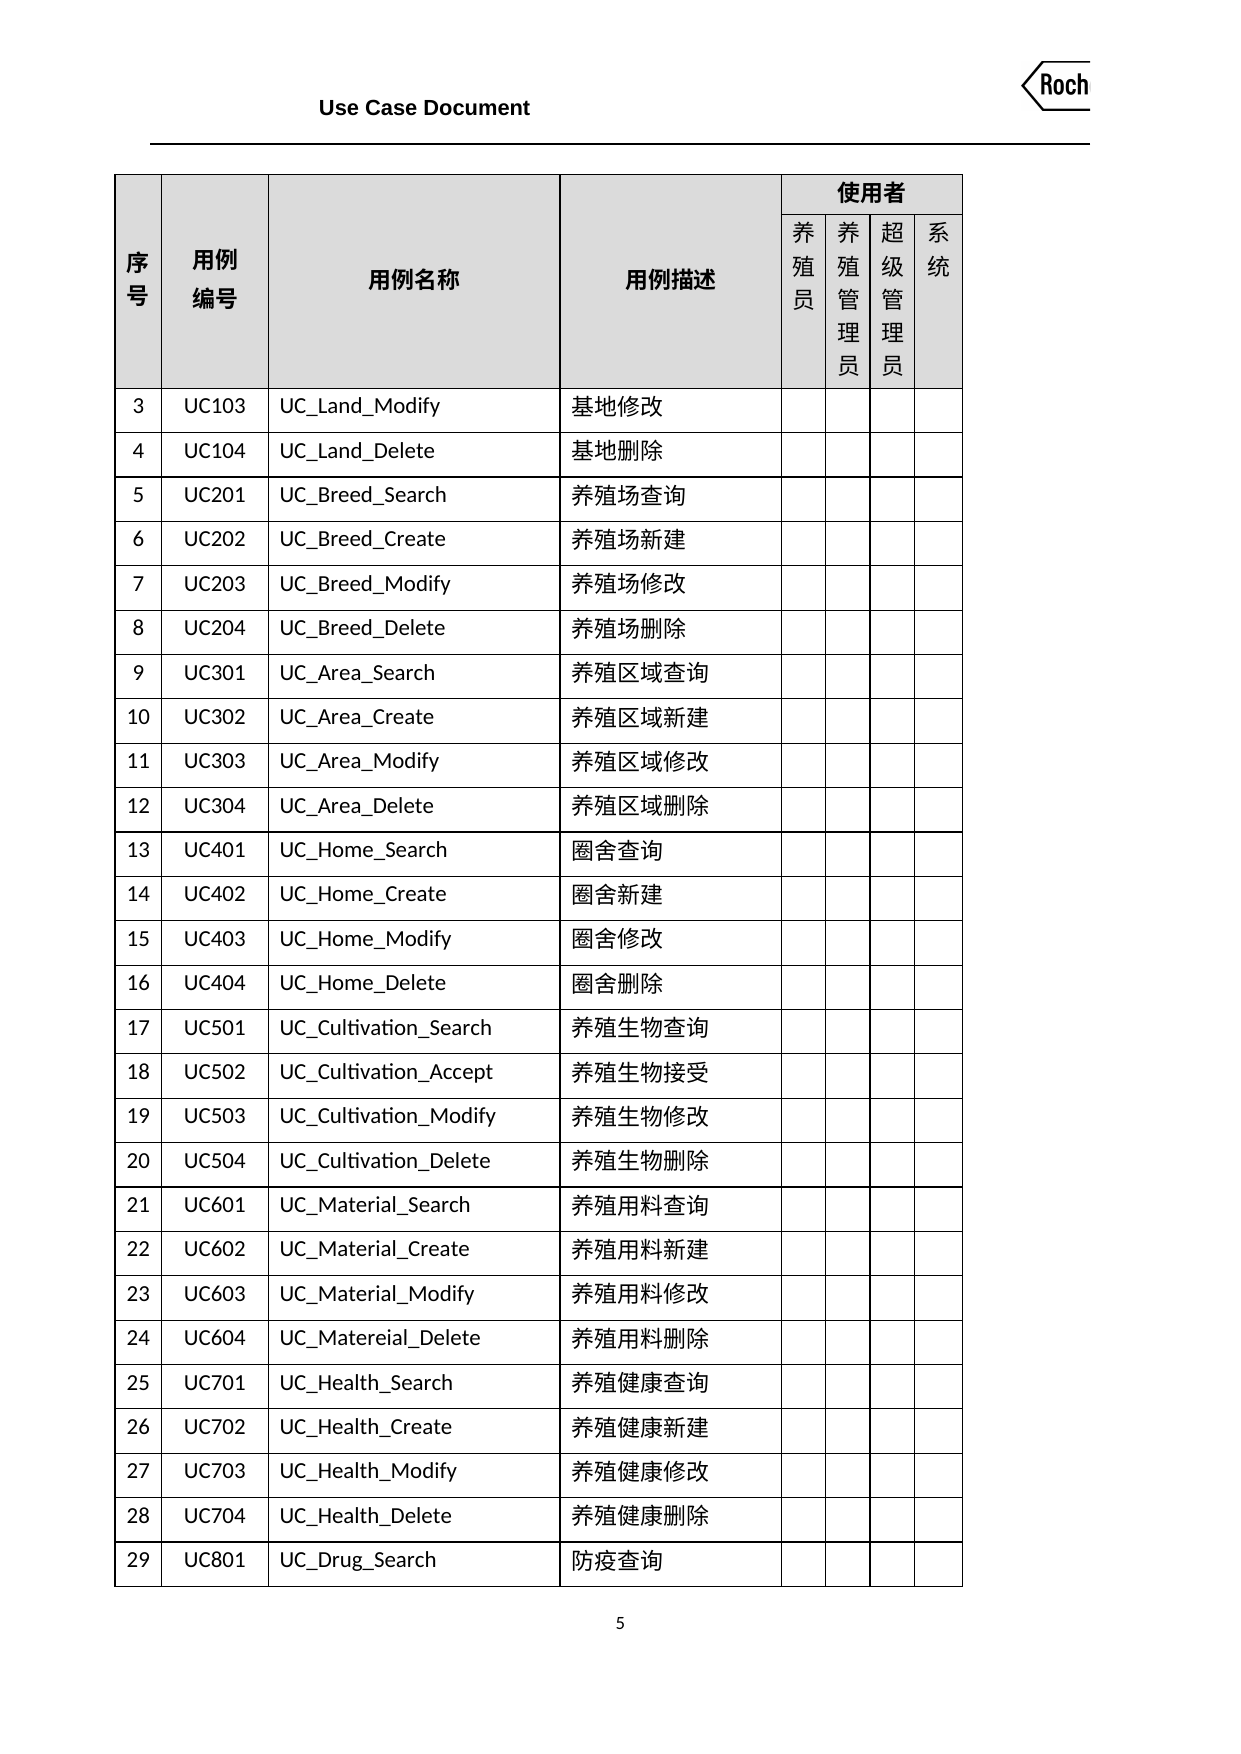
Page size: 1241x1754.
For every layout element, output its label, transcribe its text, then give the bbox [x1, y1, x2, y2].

table_cell [915, 389, 962, 432]
table_cell [915, 522, 962, 565]
table_cell UC_Land_Delete [269, 433, 559, 476]
table_cell 养殖用料修改 [561, 1276, 781, 1319]
table_cell 11 [116, 744, 161, 787]
table_cell [826, 1054, 869, 1098]
table_cell UC_Health_Modify [269, 1454, 559, 1497]
table_cell [871, 744, 914, 787]
table_cell [871, 478, 914, 521]
table_cell 养殖健康查询 [561, 1365, 781, 1408]
table_cell UC303 [162, 744, 268, 787]
table_cell [871, 433, 914, 476]
table_cell [826, 566, 869, 609]
table_cell UC_Material_Modify [269, 1276, 559, 1319]
table_cell [915, 611, 962, 654]
table_cell UC703 [162, 1454, 268, 1497]
table_cell 10 [116, 699, 161, 743]
table_cell [826, 1543, 869, 1586]
table_cell 养殖用料删除 [561, 1321, 781, 1364]
table_cell 23 [116, 1276, 161, 1319]
table_cell 7 [116, 566, 161, 609]
table_cell 养殖健康新建 [561, 1409, 781, 1453]
table_cell [826, 921, 869, 964]
table_cell [915, 1054, 962, 1098]
table_cell 养殖健康删除 [561, 1498, 781, 1541]
table_cell [782, 433, 825, 476]
table_header 序号 [116, 175, 161, 388]
table_cell [871, 655, 914, 698]
table_cell [782, 1321, 825, 1364]
table_cell [826, 522, 869, 565]
table_cell UC_Home_Modify [269, 921, 559, 964]
table_cell UC203 [162, 566, 268, 609]
table_cell 圈舍删除 [561, 966, 781, 1009]
table_cell [915, 1498, 962, 1541]
table_cell [915, 833, 962, 876]
table_cell UC_Health_Search [269, 1365, 559, 1408]
table_cell UC_Home_Search [269, 833, 559, 876]
table_cell [871, 921, 914, 964]
table_cell 5 [116, 478, 161, 521]
table_cell 养殖区域新建 [561, 699, 781, 743]
table_cell UC504 [162, 1143, 268, 1186]
table_cell [782, 655, 825, 698]
table_cell [915, 921, 962, 964]
table_cell UC_Material_Create [269, 1232, 559, 1275]
table_cell [826, 1099, 869, 1142]
table_cell [782, 1498, 825, 1541]
table_cell [915, 1010, 962, 1053]
table_cell [826, 1409, 869, 1453]
table_cell [915, 1143, 962, 1186]
table_cell [871, 1498, 914, 1541]
table_cell [782, 389, 825, 432]
table_cell [826, 877, 869, 920]
table_cell [915, 655, 962, 698]
table_cell [782, 1054, 825, 1098]
table_cell [915, 1454, 962, 1497]
table_cell [782, 1143, 825, 1186]
table_cell UC702 [162, 1409, 268, 1453]
table_cell UC_Breed_Modify [269, 566, 559, 609]
table_cell 养殖生物修改 [561, 1099, 781, 1142]
table_cell UC_Drug_Search [269, 1543, 559, 1586]
table_cell UC_Area_Search [269, 655, 559, 698]
table_cell [826, 1454, 869, 1497]
table_cell [826, 611, 869, 654]
table_cell [826, 389, 869, 432]
table_header 用例名称 [269, 175, 559, 388]
table_cell 超级管理员 [871, 215, 914, 388]
table_cell [871, 833, 914, 876]
table_cell UC301 [162, 655, 268, 698]
table_cell 养殖场查询 [561, 478, 781, 521]
table_cell [871, 566, 914, 609]
table_cell UC_Health_Create [269, 1409, 559, 1453]
table_cell 养殖区域修改 [561, 744, 781, 787]
table_cell UC_Breed_Create [269, 522, 559, 565]
table_cell [871, 1054, 914, 1098]
table_cell [782, 1010, 825, 1053]
table_cell 19 [116, 1099, 161, 1142]
table_cell [782, 566, 825, 609]
table_cell [782, 1276, 825, 1319]
table_cell UC_Home_Create [269, 877, 559, 920]
table_cell 防疫查询 [561, 1543, 781, 1586]
table_cell UC704 [162, 1498, 268, 1541]
table_cell [871, 611, 914, 654]
table_cell 系统 [915, 215, 962, 388]
table_cell 圈舍查询 [561, 833, 781, 876]
table_cell 13 [116, 833, 161, 876]
table_cell UC_Cultivation_Search [269, 1010, 559, 1053]
table_cell [871, 1409, 914, 1453]
table_cell [782, 1188, 825, 1231]
table_cell [826, 1188, 869, 1231]
table_cell [871, 699, 914, 743]
table_cell [915, 1321, 962, 1364]
table_cell 养殖场新建 [561, 522, 781, 565]
table_header 使用者 [782, 175, 962, 214]
table_cell [871, 1010, 914, 1053]
table_cell [826, 699, 869, 743]
table_cell UC_Area_Create [269, 699, 559, 743]
table_cell UC604 [162, 1321, 268, 1364]
table_cell [826, 1276, 869, 1319]
table_cell [782, 1365, 825, 1408]
table_cell 养殖生物接受 [561, 1054, 781, 1098]
table_header 用例 编号 [162, 175, 268, 388]
table_cell [871, 1454, 914, 1497]
table_cell [871, 877, 914, 920]
table_cell UC_Breed_Search [269, 478, 559, 521]
table_cell UC_Cultivation_Modify [269, 1099, 559, 1142]
table_cell [826, 1321, 869, 1364]
table_cell 养殖区域查询 [561, 655, 781, 698]
table_cell UC404 [162, 966, 268, 1009]
table_cell [782, 1099, 825, 1142]
table_cell 27 [116, 1454, 161, 1497]
table_cell [782, 1454, 825, 1497]
table_cell 圈舍新建 [561, 877, 781, 920]
table_cell [826, 1010, 869, 1053]
table_cell 基地修改 [561, 389, 781, 432]
table_cell 9 [116, 655, 161, 698]
table_cell [871, 1543, 914, 1586]
table_cell 6 [116, 522, 161, 565]
table_cell 20 [116, 1143, 161, 1186]
table_cell 8 [116, 611, 161, 654]
table_cell 养殖管理员 [826, 215, 869, 388]
table_cell [915, 433, 962, 476]
table_cell [826, 744, 869, 787]
table_cell 养殖用料新建 [561, 1232, 781, 1275]
table_cell 15 [116, 921, 161, 964]
table_cell [782, 522, 825, 565]
table_cell 4 [116, 433, 161, 476]
table_cell UC_Cultivation_Accept [269, 1054, 559, 1098]
table_cell [826, 833, 869, 876]
table_cell [915, 566, 962, 609]
table_cell [915, 877, 962, 920]
table_cell UC_Material_Search [269, 1188, 559, 1231]
table_cell 22 [116, 1232, 161, 1275]
table_cell [915, 744, 962, 787]
table_cell 3 [116, 389, 161, 432]
table_cell UC501 [162, 1010, 268, 1053]
table_cell UC103 [162, 389, 268, 432]
table_cell UC_Land_Modify [269, 389, 559, 432]
table_cell [915, 788, 962, 831]
table_cell [871, 1188, 914, 1231]
table_cell [826, 788, 869, 831]
table_cell [915, 1543, 962, 1586]
table_cell 25 [116, 1365, 161, 1408]
table_cell 养殖区域删除 [561, 788, 781, 831]
table_cell [782, 788, 825, 831]
table_cell [782, 966, 825, 1009]
table_cell UC_Area_Delete [269, 788, 559, 831]
table_cell UC801 [162, 1543, 268, 1586]
table_cell 养殖用料查询 [561, 1188, 781, 1231]
table_cell [871, 1365, 914, 1408]
table_cell 18 [116, 1054, 161, 1098]
table_cell 养殖员 [782, 215, 825, 388]
table_cell [871, 389, 914, 432]
table_cell UC602 [162, 1232, 268, 1275]
table_cell 14 [116, 877, 161, 920]
table_header 用例描述 [561, 175, 781, 388]
table_cell UC601 [162, 1188, 268, 1231]
table_cell [915, 478, 962, 521]
table_cell [915, 1276, 962, 1319]
table_cell [915, 1099, 962, 1142]
table_cell UC_Home_Delete [269, 966, 559, 1009]
table_cell UC_Health_Delete [269, 1498, 559, 1541]
table_cell UC503 [162, 1099, 268, 1142]
table_cell UC502 [162, 1054, 268, 1098]
table_cell [871, 1232, 914, 1275]
table_cell [782, 611, 825, 654]
table_cell [782, 877, 825, 920]
table_cell [915, 1409, 962, 1453]
table_cell UC402 [162, 877, 268, 920]
table_cell 16 [116, 966, 161, 1009]
table_cell UC302 [162, 699, 268, 743]
table_cell [915, 1188, 962, 1231]
table_cell 28 [116, 1498, 161, 1541]
table_cell [915, 966, 962, 1009]
table_cell UC603 [162, 1276, 268, 1319]
picture [1021, 61, 1091, 111]
table_cell [782, 1409, 825, 1453]
table_cell 21 [116, 1188, 161, 1231]
table_cell [782, 744, 825, 787]
table_cell [782, 833, 825, 876]
table_cell 29 [116, 1543, 161, 1586]
table_cell UC202 [162, 522, 268, 565]
table_cell [826, 655, 869, 698]
table_cell 养殖健康修改 [561, 1454, 781, 1497]
table_cell [826, 478, 869, 521]
table_cell 养殖生物查询 [561, 1010, 781, 1053]
table_cell [826, 1143, 869, 1186]
table_cell UC204 [162, 611, 268, 654]
table_cell UC_Matereial_Delete [269, 1321, 559, 1364]
table_cell UC701 [162, 1365, 268, 1408]
table_cell [826, 1232, 869, 1275]
table_cell [826, 1498, 869, 1541]
table_cell [871, 1321, 914, 1364]
table_cell [871, 1099, 914, 1142]
table_cell 养殖生物删除 [561, 1143, 781, 1186]
table_cell [871, 788, 914, 831]
table_cell 基地删除 [561, 433, 781, 476]
table_cell 养殖场修改 [561, 566, 781, 609]
table_cell [782, 1232, 825, 1275]
table_cell UC_Area_Modify [269, 744, 559, 787]
table_cell 12 [116, 788, 161, 831]
table_cell UC403 [162, 921, 268, 964]
table_cell 养殖场删除 [561, 611, 781, 654]
table_cell [915, 699, 962, 743]
table_cell UC_Breed_Delete [269, 611, 559, 654]
table_cell 24 [116, 1321, 161, 1364]
table_cell [782, 921, 825, 964]
table_cell UC401 [162, 833, 268, 876]
table_cell UC304 [162, 788, 268, 831]
table_cell [871, 966, 914, 1009]
table_cell [826, 1365, 869, 1408]
table_cell [871, 1143, 914, 1186]
table_cell UC201 [162, 478, 268, 521]
table_cell [826, 433, 869, 476]
table_cell UC_Cultivation_Delete [269, 1143, 559, 1186]
table_cell [782, 699, 825, 743]
table_cell [871, 1276, 914, 1319]
table_cell [826, 966, 869, 1009]
table_cell 圈舍修改 [561, 921, 781, 964]
table_cell [915, 1232, 962, 1275]
table_cell [915, 1365, 962, 1408]
table_cell UC104 [162, 433, 268, 476]
table_cell 26 [116, 1409, 161, 1453]
table_cell [871, 522, 914, 565]
table_cell [782, 478, 825, 521]
table_cell 17 [116, 1010, 161, 1053]
table_cell [782, 1543, 825, 1586]
